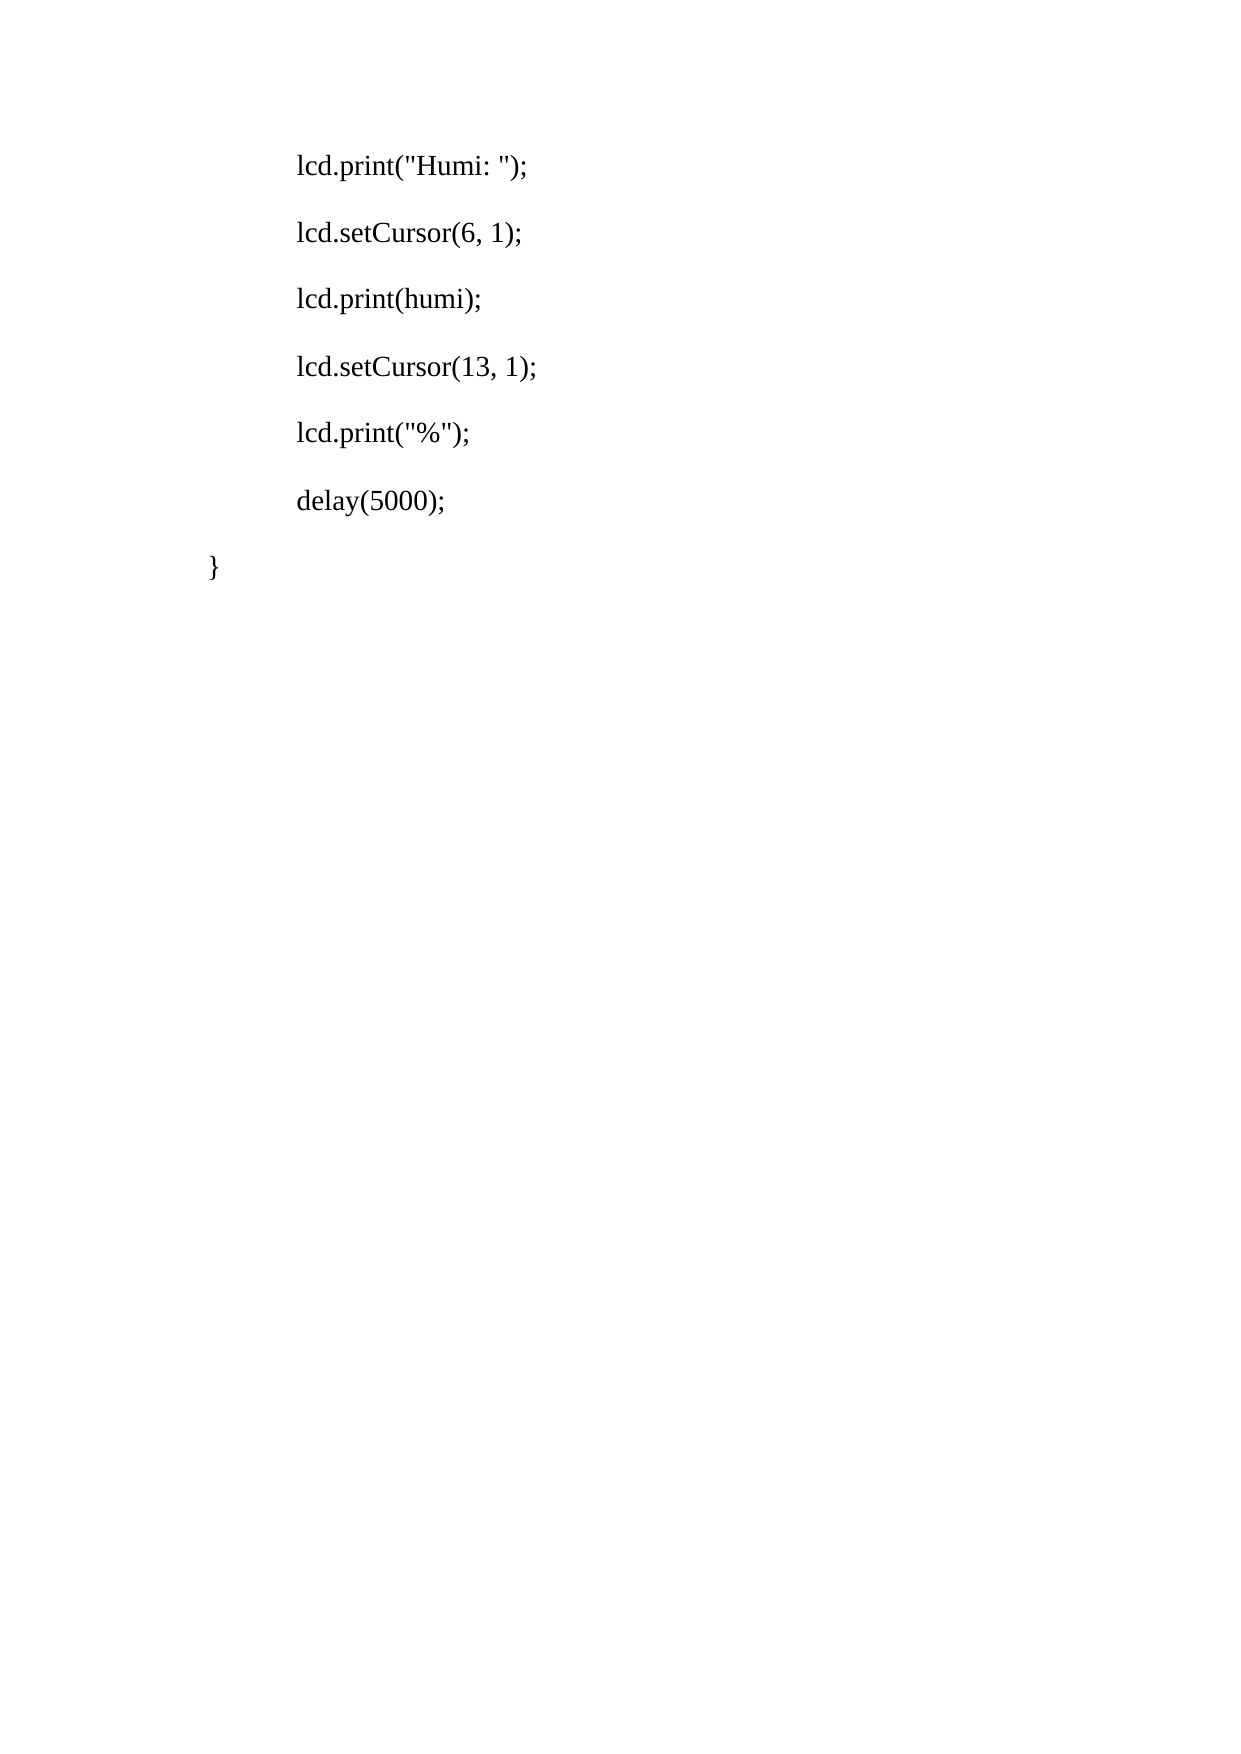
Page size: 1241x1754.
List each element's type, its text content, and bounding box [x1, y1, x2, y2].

text lcd.print("%"); [207, 416, 1122, 449]
text lcd.print(humi); [207, 282, 1122, 315]
text lcd.print("Humi: "); [207, 148, 1122, 181]
text delay(5000); [207, 483, 1122, 516]
text lcd.setCursor(13, 1); [207, 349, 1122, 382]
text lcd.setCursor(6, 1); [207, 215, 1122, 248]
text } [207, 549, 1122, 583]
